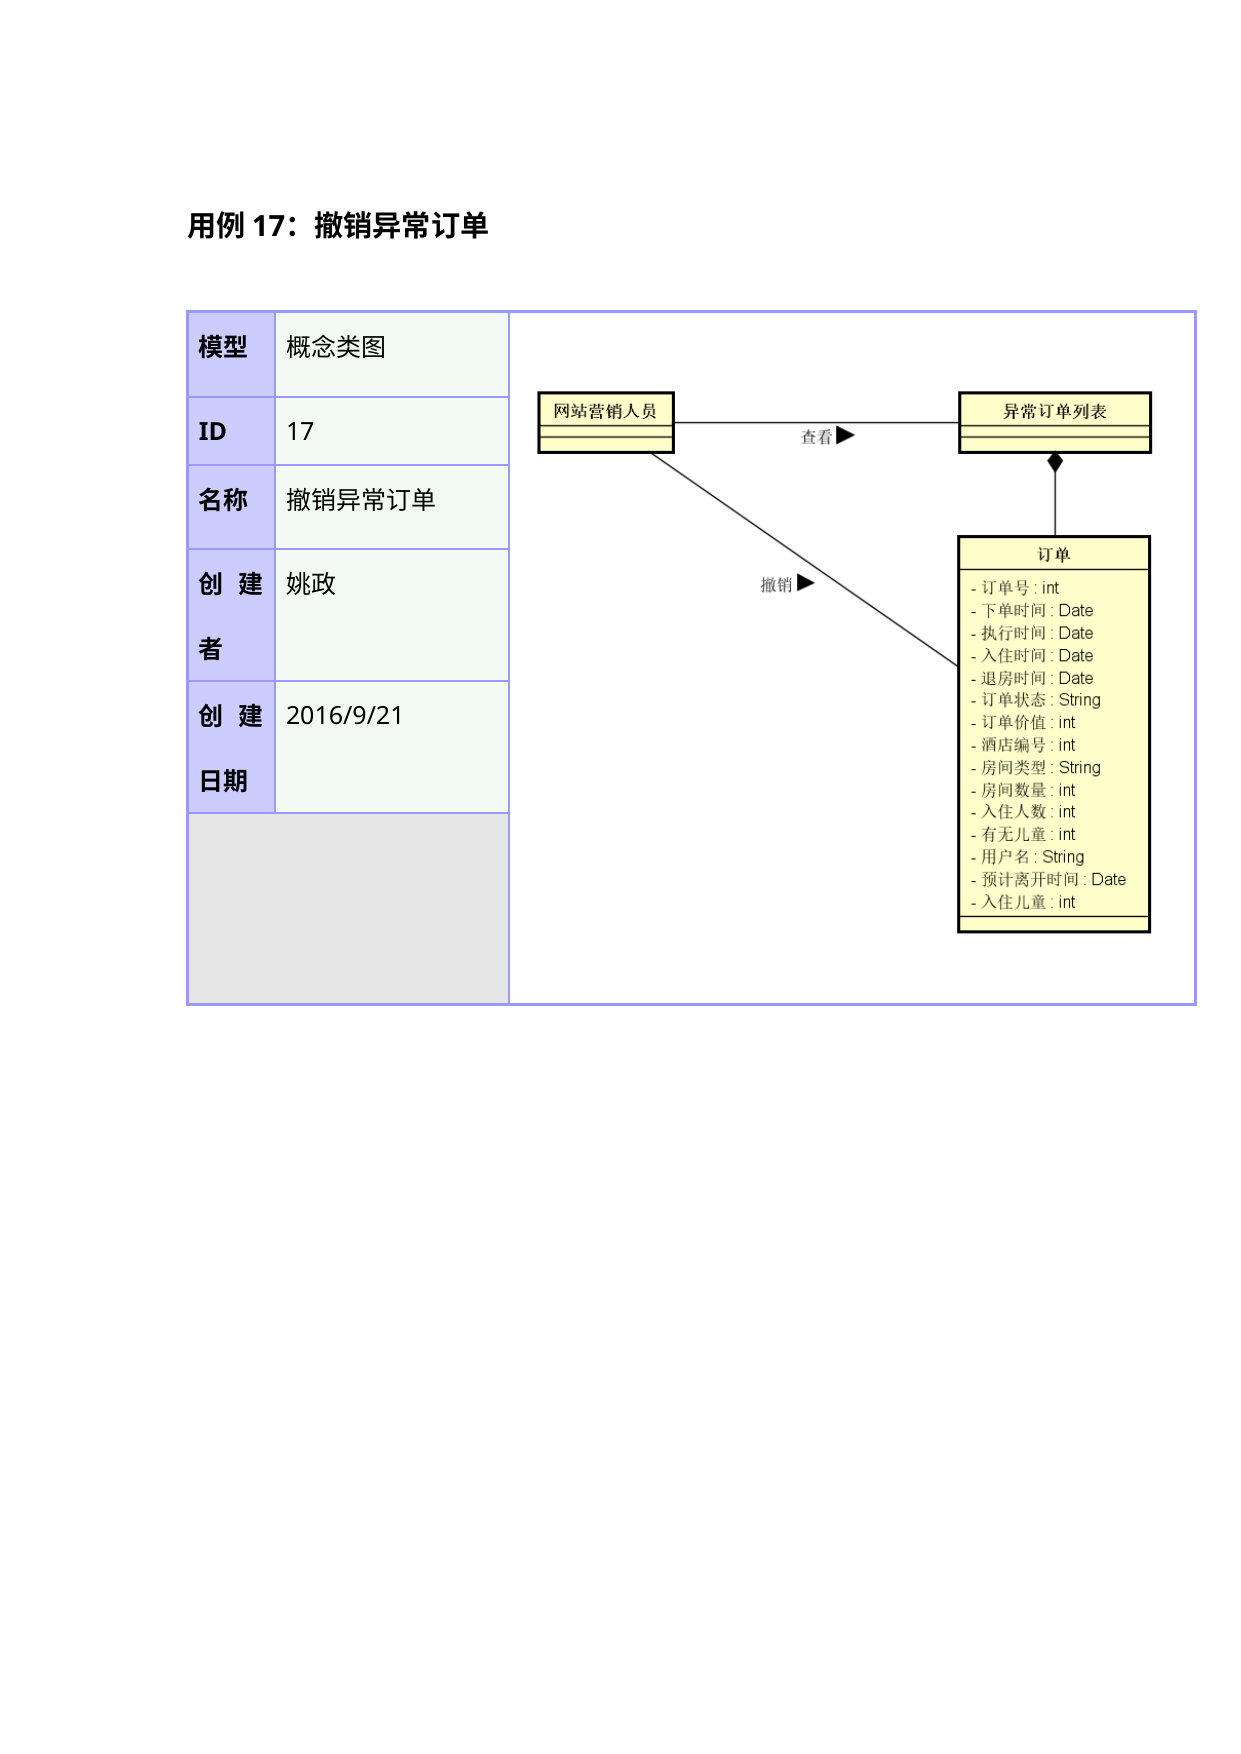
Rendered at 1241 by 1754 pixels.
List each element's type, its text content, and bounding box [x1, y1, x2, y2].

subtitle 用例17：撤销异常订单 [187, 191, 1053, 256]
table_cell 撤销异常订单 [276, 466, 508, 548]
table_cell 创建者 [189, 550, 274, 680]
table_header [510, 313, 1194, 1003]
picture [520, 378, 1185, 956]
table_header 概念类图 [276, 313, 508, 396]
table_cell 17 [276, 398, 508, 464]
table_cell ID [189, 398, 274, 464]
table_header 模型 [189, 313, 274, 396]
table_cell [189, 814, 508, 1003]
table_cell 姚政 [276, 550, 508, 680]
table_cell 创建日期 [189, 682, 274, 812]
table_cell 2016/9/21 [276, 682, 508, 812]
table_cell 名称 [189, 466, 274, 548]
